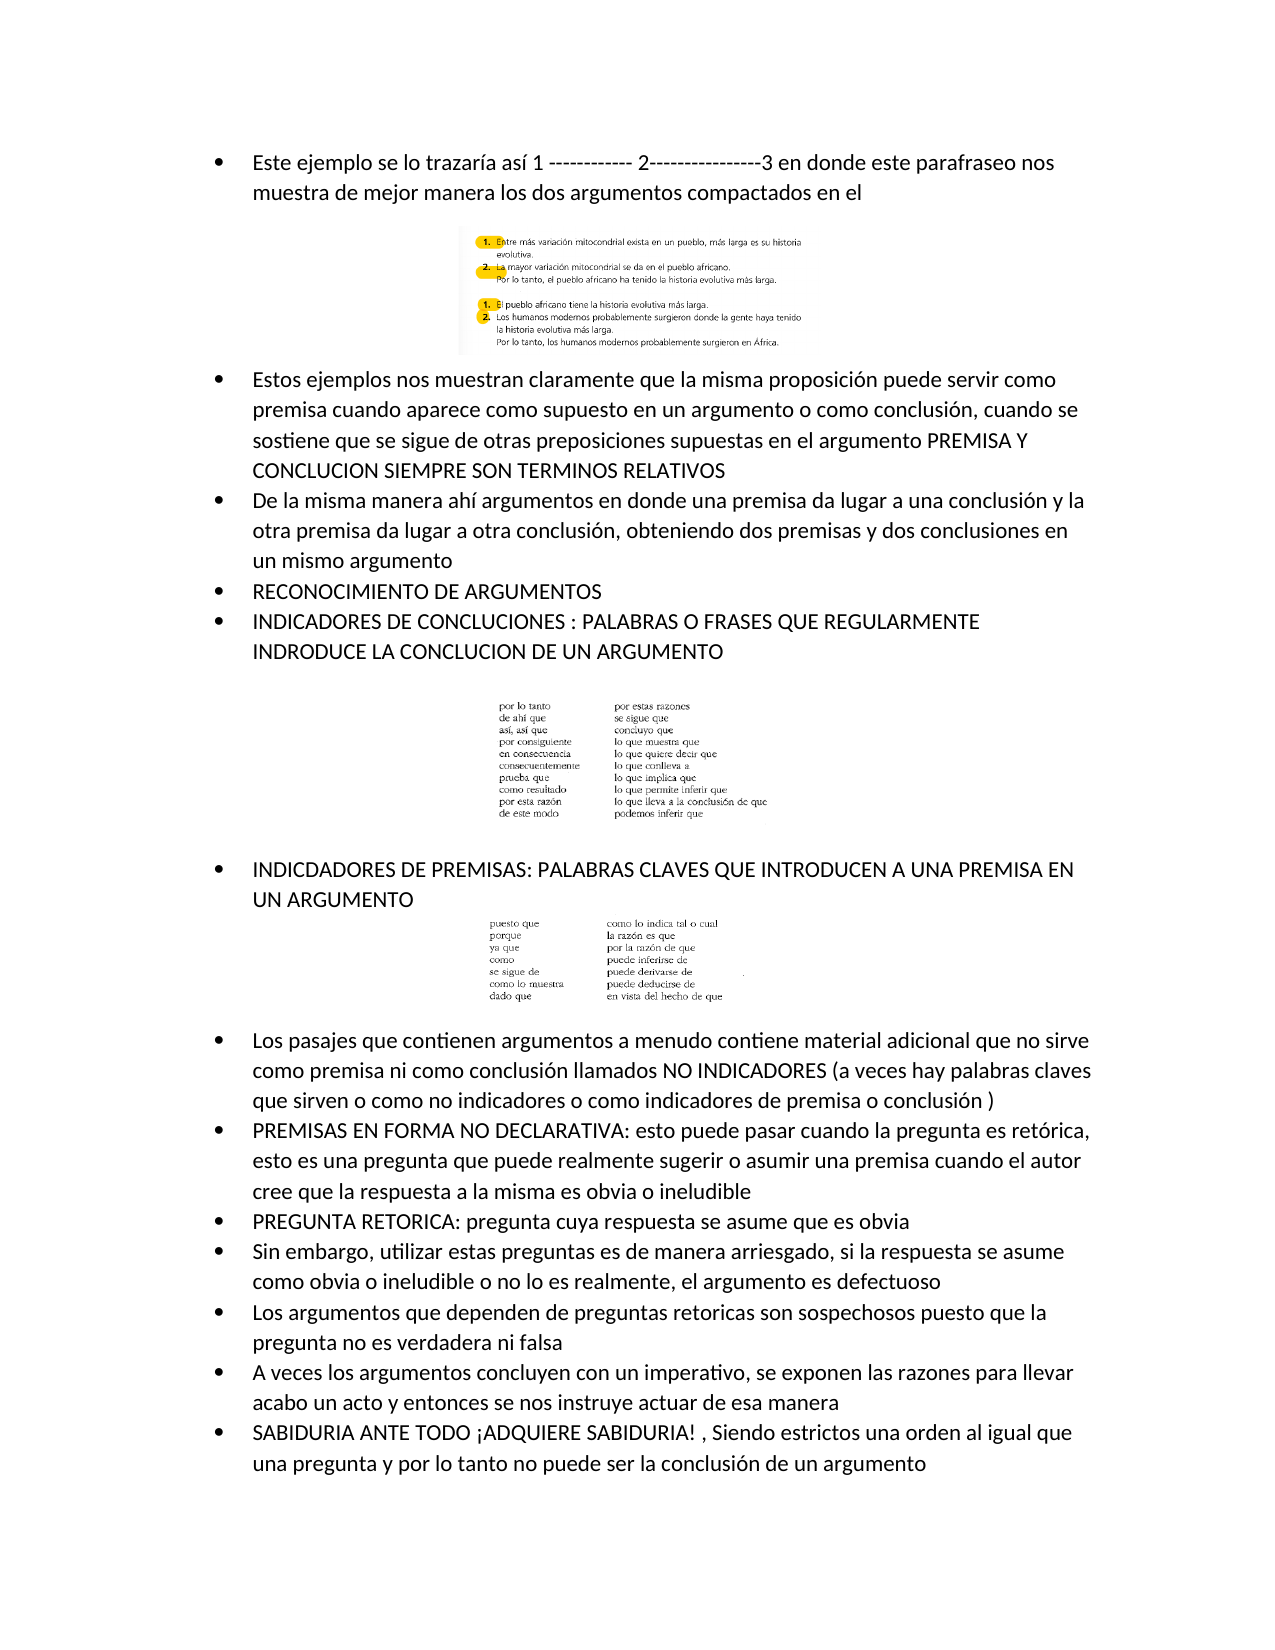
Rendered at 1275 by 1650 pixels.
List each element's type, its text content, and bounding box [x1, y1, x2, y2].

list Sin embargo, utilizar estas preguntas es de manera arriesgado, si la respuesta se asume como obvia o ineludible o no lo es realmente, el argumento es defectuoso [215, 1237, 1098, 1295]
list Este ejemplo se lo trazaría así 1 ------------ 2----------------3 en donde este parafraseo nos muestra de mejor manera los dos argumentos compactados en el [215, 148, 1098, 206]
picture [468, 909, 807, 1008]
list RECONOCIMIENTO DE ARGUMENTOS [215, 577, 1098, 605]
list PREGUNTA RETORICA: pregunta cuya respuesta se asume que es obvia [215, 1207, 1098, 1235]
picture [458, 226, 822, 355]
list Estos ejemplos nos muestran claramente que la misma proposición puede servir como premisa cuando aparece como supuesto en un argumento o como conclusión, cuando se sostiene que se sigue de otras preposiciones supuestas en el argumento PREMISA Y CONCLUCION SIEMPRE SON TERMINOS RELATIVOS [215, 365, 1098, 484]
list Los pasajes que contienen argumentos a menudo contiene material adicional que no sirve como premisa ni como conclusión llamados NO INDICADORES (a veces hay palabras claves que sirven o como no indicadores o como indicadores de premisa o conclusión ) [215, 1026, 1098, 1114]
list INDICDADORES DE PREMISAS: PALABRAS CLAVES QUE INTRODUCEN A UNA PREMISA EN UN ARGUMENTO [215, 855, 1098, 913]
list Los argumentos que dependen de preguntas retoricas son sospechosos puesto que la pregunta no es verdadera ni falsa [215, 1298, 1098, 1356]
list INDICADORES DE CONCLUCIONES : PALABRAS O FRASES QUE REGULARMENTE INDRODUCE LA CONCLUCION DE UN ARGUMENTO [215, 607, 1098, 665]
picture [475, 690, 800, 835]
list De la misma manera ahí argumentos en donde una premisa da lugar a una conclusión y la otra premisa da lugar a otra conclusión, obteniendo dos premisas y dos conclusiones en un mismo argumento [215, 486, 1098, 574]
list SABIDURIA ANTE TODO ¡ADQUIERE SABIDURIA! , Siendo estrictos una orden al igual que una pregunta y por lo tanto no puede ser la conclusión de un argumento [215, 1418, 1098, 1477]
list A veces los argumentos concluyen con un imperativo, se exponen las razones para llevar acabo un acto y entonces se nos instruye actuar de esa manera [215, 1358, 1098, 1416]
list PREMISAS EN FORMA NO DECLARATIVA: esto puede pasar cuando la pregunta es retórica, esto es una pregunta que puede realmente sugerir o asumir una premisa cuando el autor cree que la respuesta a la misma es obvia o ineludible [215, 1116, 1098, 1205]
